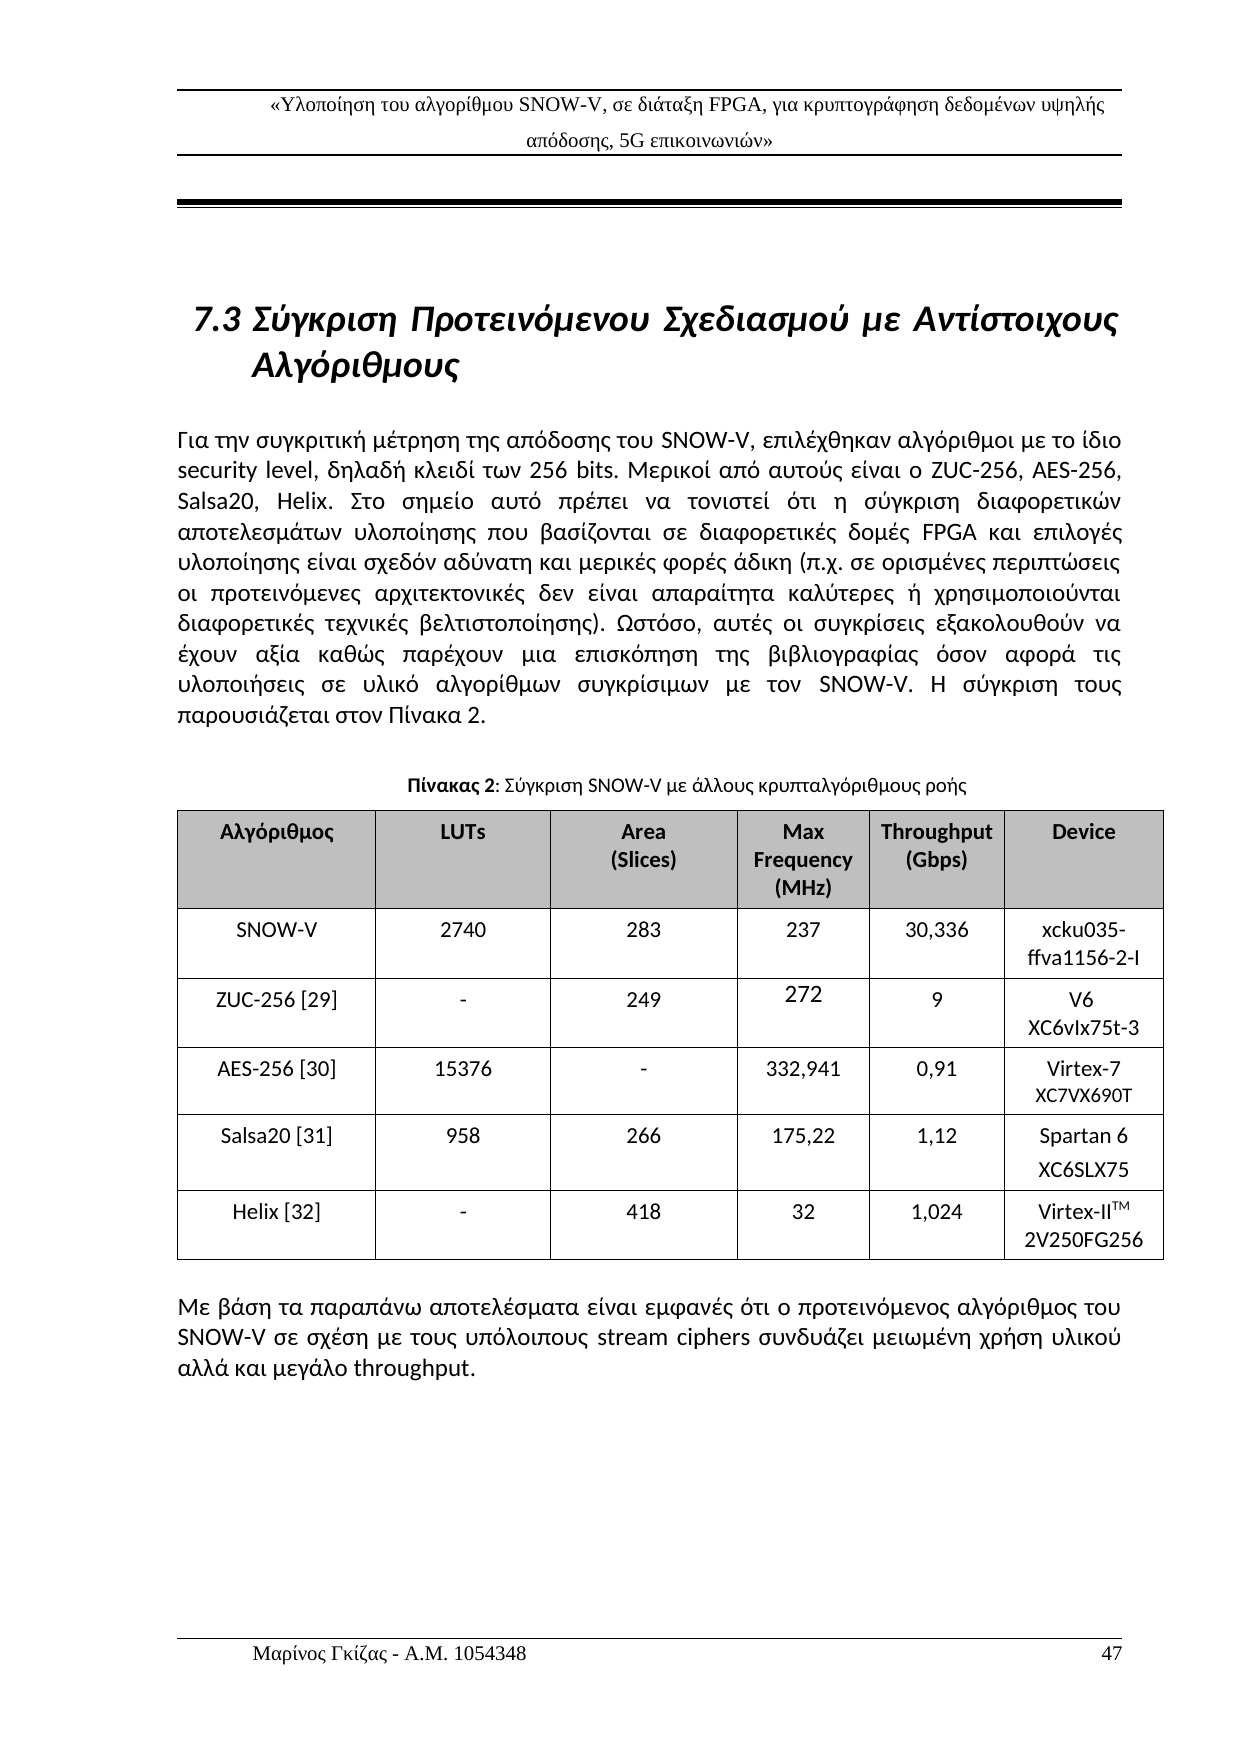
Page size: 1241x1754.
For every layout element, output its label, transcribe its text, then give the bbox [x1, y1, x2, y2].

table_cell 283 [551, 909, 737, 977]
table_cell - [551, 1048, 737, 1114]
table_cell AES-256 [178, 1048, 375, 1114]
text Για την συγκριτική μέτρηση της απόδοσης του SNOW-V, επιλέχθηκαν αλγόριθμοι με το ίδιο security level, δηλαδή κλειδί των 256 bits. Μερικοί από αυτούς είναι ο ZUC-256, AES-256, Salsa20, Helix. Στο σημείο αυτό πρέπει να τονιστεί ότι η σύγκριση διαφορετικών αποτελεσμάτων υλοποίησης που βασίζονται σε διαφορετικές δομές FPGA και επιλογές υλοποίησης είναι σχεδόν αδύνατη και μερικές φορές άδικη (π.χ. σε ορισμένες περιπτώσεις οι προτεινόμενες αρχιτεκτονικές δεν είναι απαραίτητα καλύτερες ή χρησιμοποιούνται διαφορετικές τεχνικές βελτιστοποίησης). Ωστόσο, αυτές οι συγκρίσεις εξακολουθούν να έχουν αξία καθώς παρέχουν μια επισκόπηση της βιβλιογραφίας όσον αφορά τις υλοποιήσεις σε υλικό αλγορίθμων συγκρίσιμων με τον SNOW-V. Η σύγκριση τους παρουσιάζεται στον Πίνακα 2. [177, 424, 1122, 729]
text Πίνακας 2: Σύγκριση SNOW-V με άλλους κρυπταλγόριθμους ροής [177, 772, 1122, 798]
table_cell 958 [376, 1115, 550, 1190]
table_header Area (Slices) [551, 811, 737, 908]
table_cell xcku035-ffva1156-2-I [1005, 909, 1163, 977]
table_cell 1,024 [870, 1191, 1004, 1259]
table_header Throughput (Gbps) [870, 811, 1004, 908]
table_cell 0,91 [870, 1048, 1004, 1114]
table_cell 30,336 [870, 909, 1004, 977]
table_header LUTs [376, 811, 550, 908]
table_cell 237 [738, 909, 869, 977]
text Με βάση τα παραπάνω αποτελέσματα είναι εμφανές ότι ο προτεινόμενος αλγόριθμος του SNOW-V σε σχέση με τους υπόλοιπους stream ciphers συνδυάζει μειωμένη χρήση υλικού αλλά και μεγάλο throughput. [177, 1291, 1122, 1382]
table_cell V6 XC6vIx75t-3 [1005, 979, 1163, 1047]
table_cell 1,12 [870, 1115, 1004, 1190]
table_cell - [376, 979, 550, 1047]
table_cell Virtex-IITM 2V250FG256 [1005, 1191, 1163, 1259]
table_cell 272 [738, 979, 869, 1047]
table_header Αλγόριθμος [178, 811, 375, 908]
table_cell 175,22 [738, 1115, 869, 1190]
table_header Device [1005, 811, 1163, 908]
table_cell 9 [870, 979, 1004, 1047]
table_cell Spartan 6 XC6SLX75 [1005, 1115, 1163, 1190]
table_cell 15376 [376, 1048, 550, 1114]
table_cell - [376, 1191, 550, 1259]
table_cell SNOW-V [178, 909, 375, 977]
table_header Max Frequency (MHz) [738, 811, 869, 908]
table_cell Virtex-7 XC7VX690T [1005, 1048, 1163, 1114]
table_cell 32 [738, 1191, 869, 1259]
table_cell 266 [551, 1115, 737, 1190]
table_cell 332,941 [738, 1048, 869, 1114]
table_cell 418 [551, 1191, 737, 1259]
subtitle Σύγκριση Προτεινόμενου Σχεδιασμού με Αντίστοιχους Αλγόριθμους [192, 295, 1122, 387]
table_cell Helix [178, 1191, 375, 1259]
table_cell 249 [551, 979, 737, 1047]
table_cell 2740 [376, 909, 550, 977]
table_cell ZUC-256 [178, 979, 375, 1047]
table_cell Salsa20 [178, 1115, 375, 1190]
